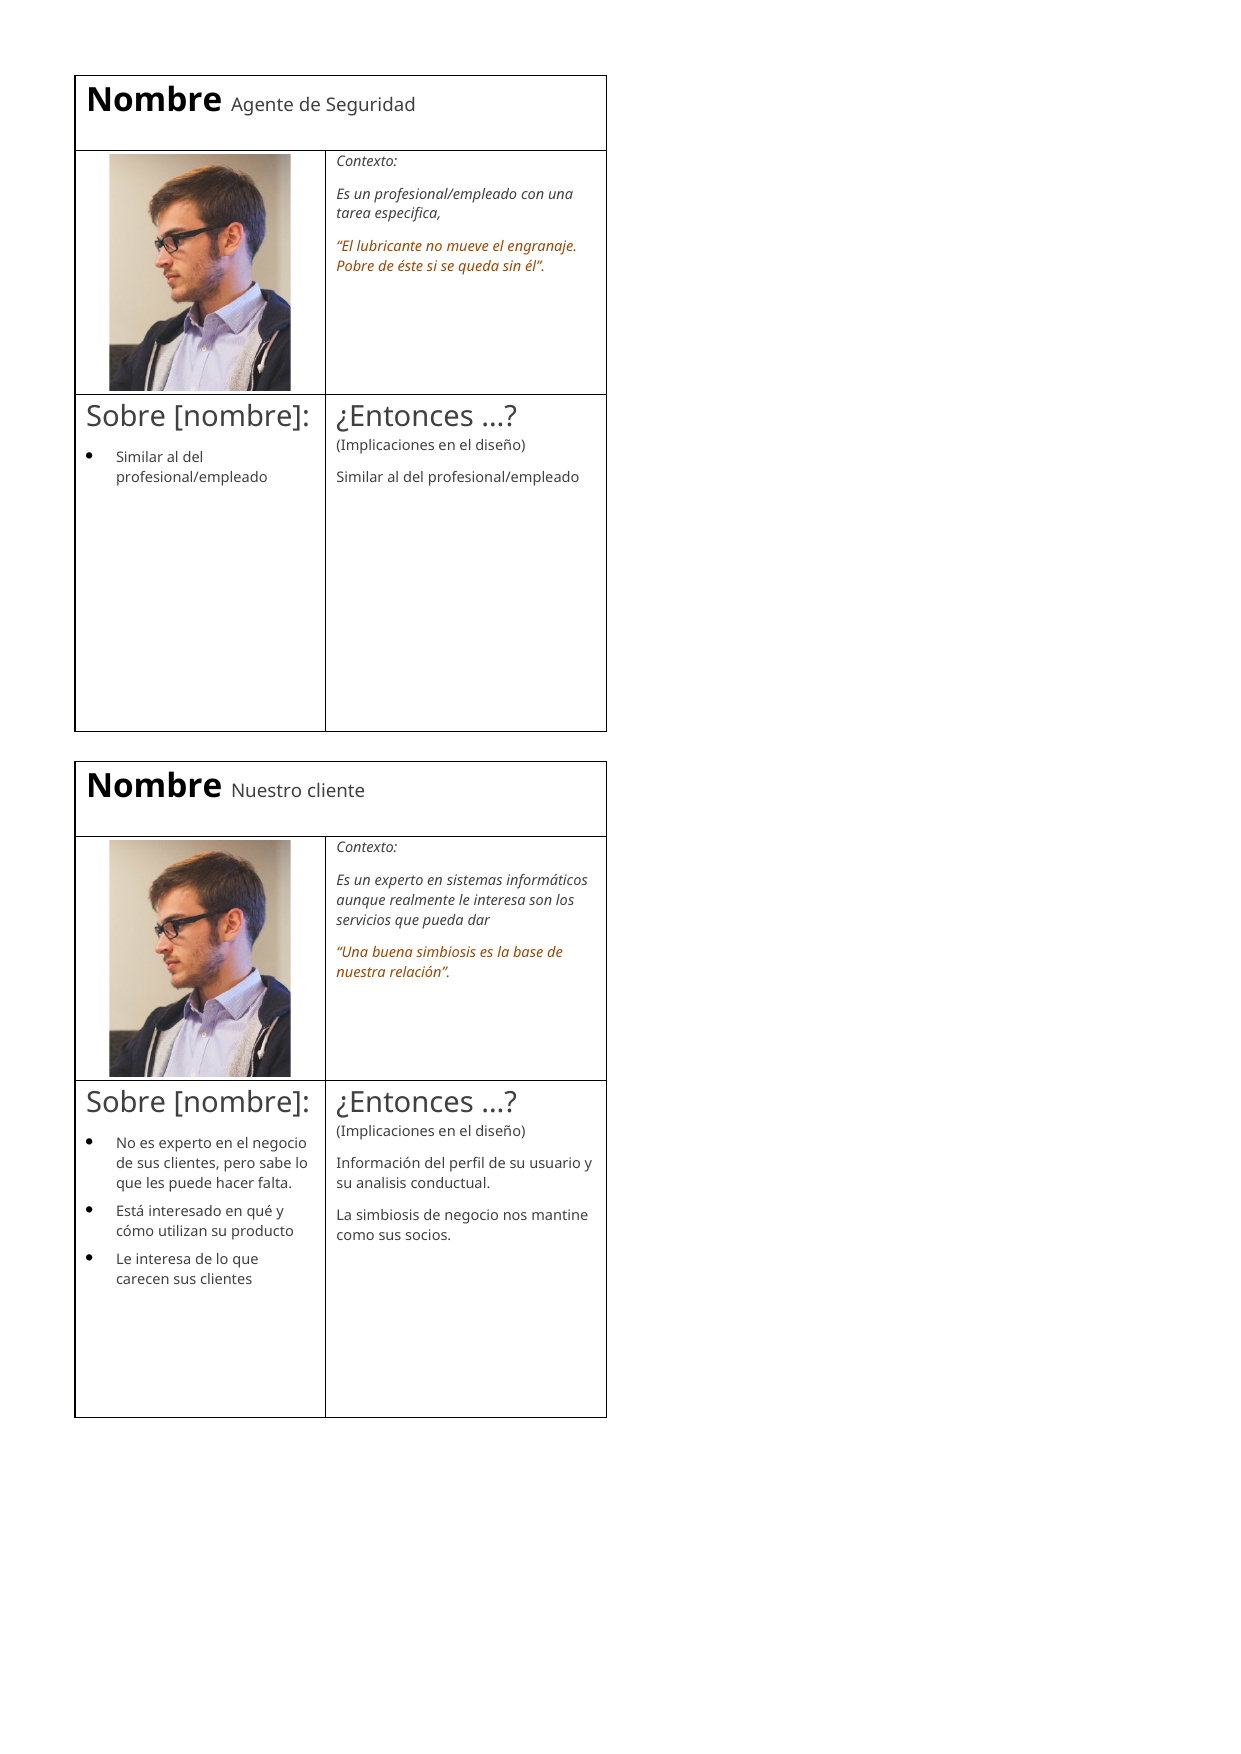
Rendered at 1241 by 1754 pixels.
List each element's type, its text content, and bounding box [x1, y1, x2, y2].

table_cell [76, 837, 325, 1080]
table_cell Sobre [nombre]: No es experto en el negocio de sus clientes, pero sabe lo que les puede hacer falta. Está interesado en qué y cómo utilizan su producto Le interesa de lo que carecen sus clientes [76, 1081, 325, 1417]
table_cell ¿Entonces …? (Implicaciones en el diseño) Similar al del profesional/empleado [326, 395, 606, 731]
table_cell ¿Entonces …? (Implicaciones en el diseño) Información del perfil de su usuario y su analisis conductual. La simbiosis de negocio nos mantine como sus socios. [326, 1081, 606, 1417]
table_cell Sobre [nombre]: Similar al del profesional/empleado [76, 395, 325, 731]
table_header Nombre Agente de Seguridad [76, 76, 606, 150]
table_cell [76, 151, 325, 394]
table_cell Contexto: Es un experto en sistemas informáticos aunque realmente le interesa son los servicios que pueda dar “Una buena simbiosis es la base de nuestra relación”. [326, 837, 606, 1080]
table_cell Contexto: Es un profesional/empleado con una tarea especifica, “El lubricante no mueve el engranaje. Pobre de éste si se queda sin él”. [326, 151, 606, 394]
table_header Nombre Nuestro cliente [76, 762, 606, 836]
picture [109, 154, 291, 391]
picture [109, 840, 291, 1077]
